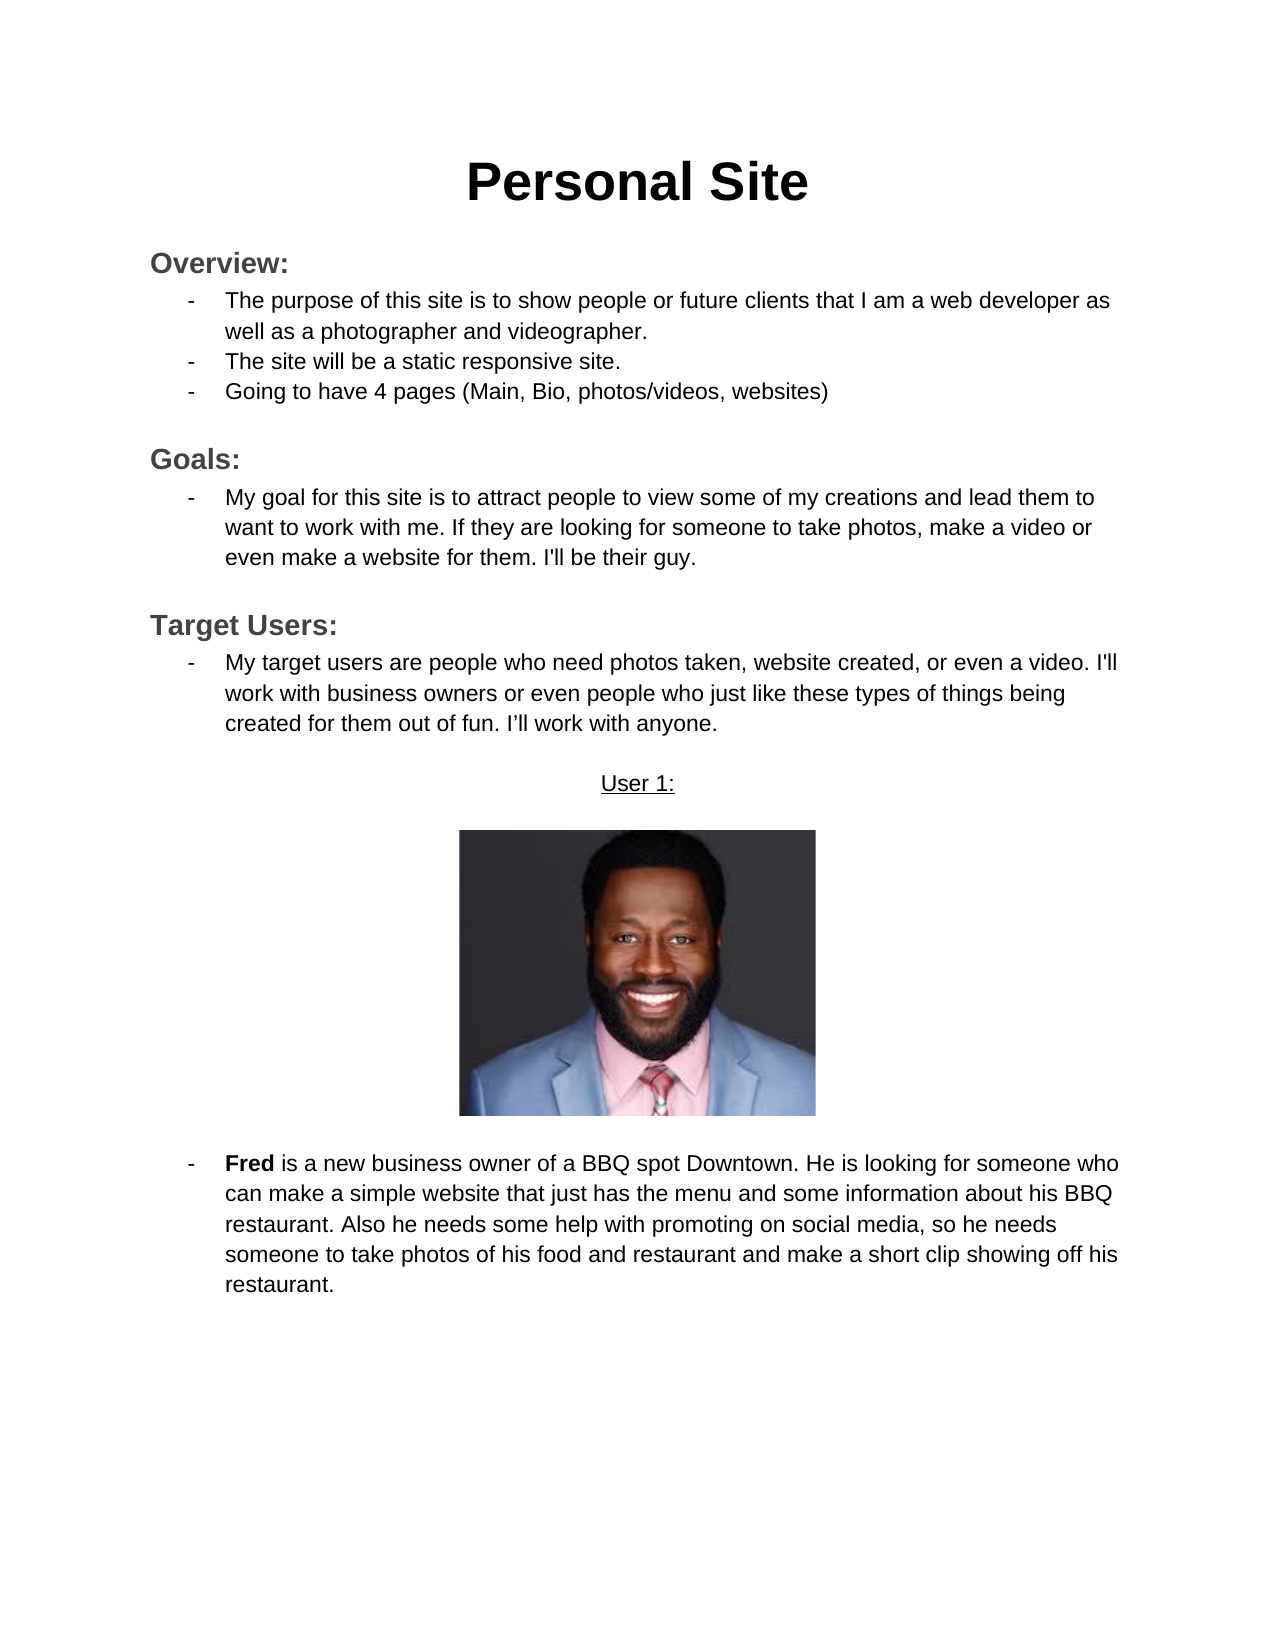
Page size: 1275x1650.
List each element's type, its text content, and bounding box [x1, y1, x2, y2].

title Personal Site [150, 150, 1125, 212]
list The purpose of this site is to show people or future clients that I am a web developer as well as a photographer and videographer. [187, 287, 1125, 344]
subtitle Overview: [150, 246, 1125, 279]
list Fred is a new business owner of a BBQ spot Downtown. He is looking for someone who can make a simple website that just has the menu and some information about his BBQ restaurant. Also he needs some help with promoting on social media, so he needs someone to take photos of his food and restaurant and make a short clip showing off his restaurant. [187, 1150, 1125, 1297]
text User 1: [150, 770, 1125, 797]
picture [459, 830, 816, 1116]
list My goal for this site is to attract people to view some of my creations and lead them to want to work with me. If they are looking for someone to take photos, make a video or even make a website for them. I'll be their guy. [187, 483, 1125, 570]
list My target users are people who need photos taken, website created, or even a video. I'll work with business owners or even people who just like these types of things being created for them out of fun. I’ll work with anyone. [187, 649, 1125, 736]
subtitle Goals: [150, 442, 1125, 475]
list Going to have 4 pages (Main, Bio, photos/videos, websites) [187, 378, 1125, 404]
list The site will be a static responsive site. [187, 348, 1125, 374]
subtitle Target Users: [150, 607, 1125, 641]
